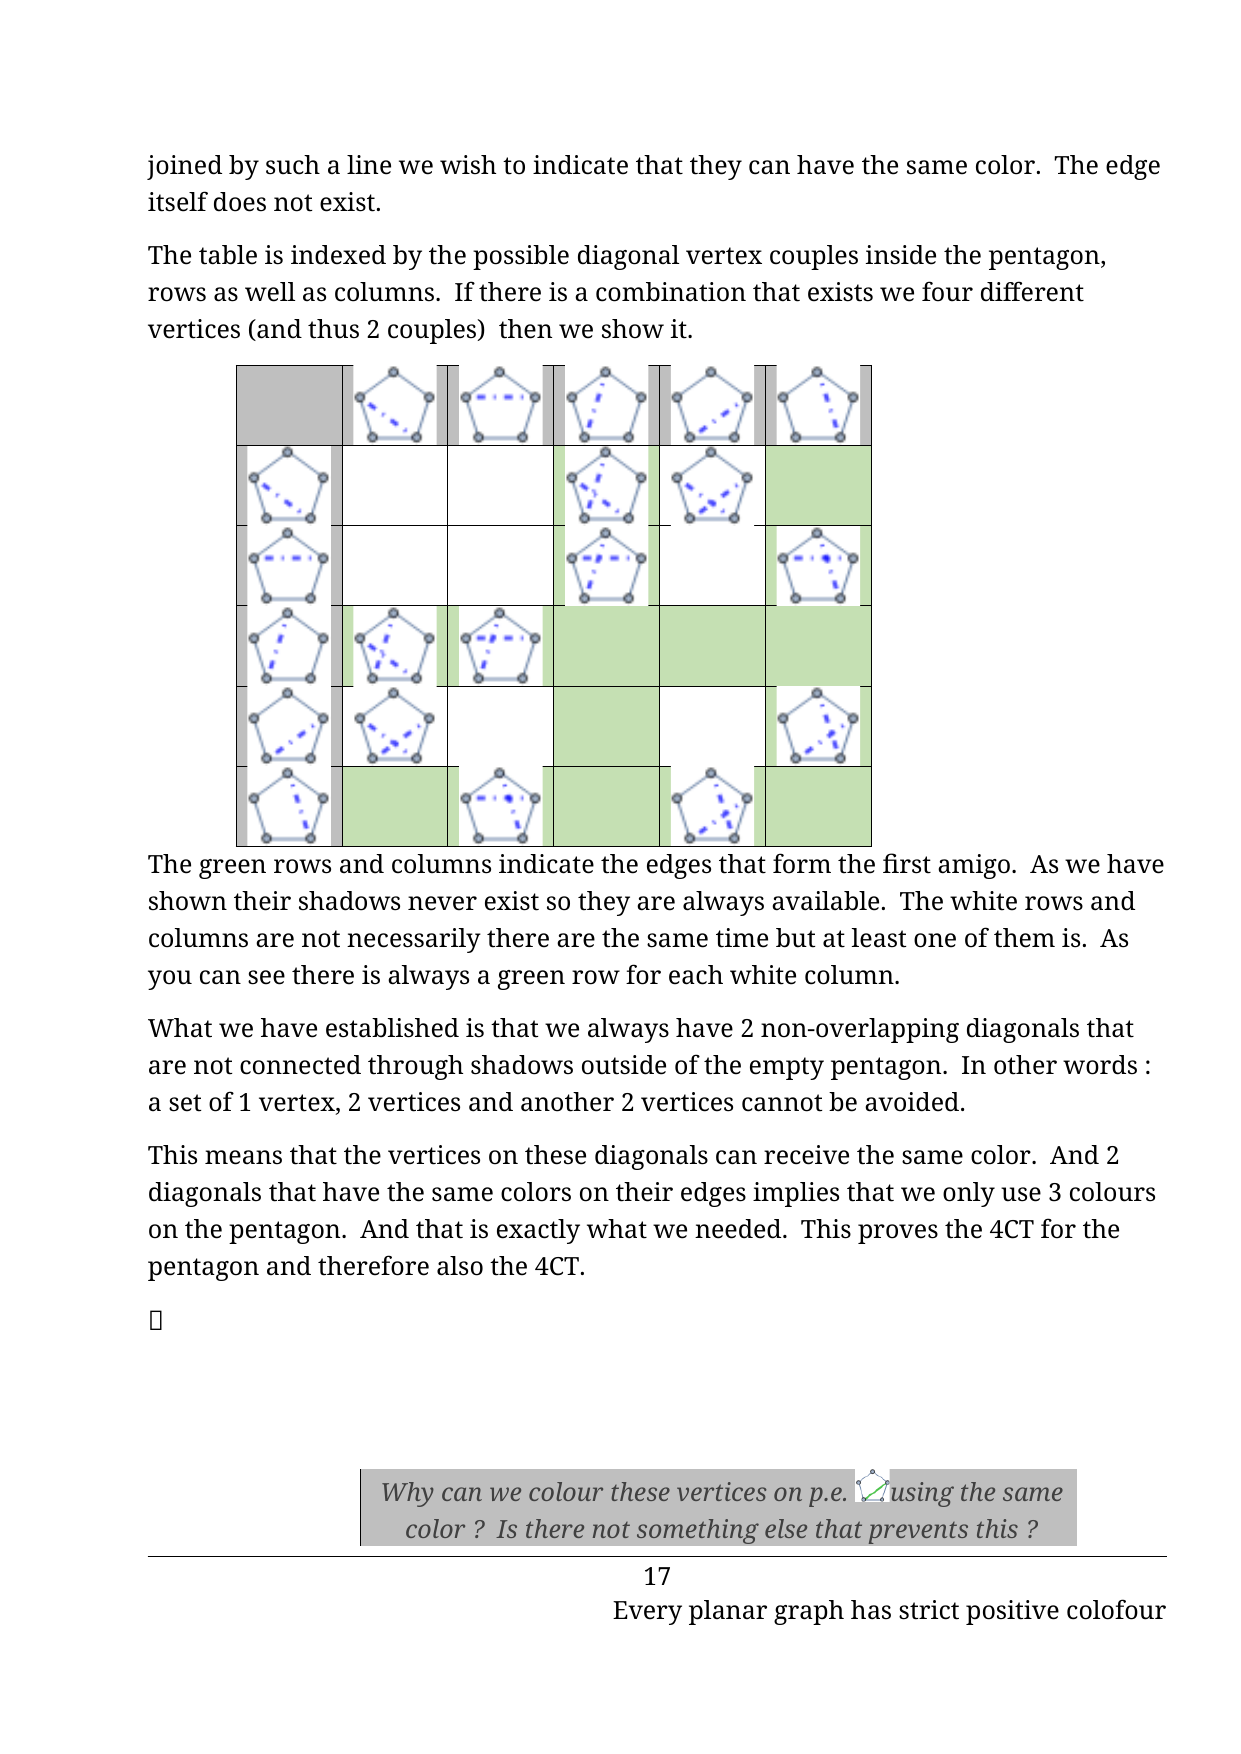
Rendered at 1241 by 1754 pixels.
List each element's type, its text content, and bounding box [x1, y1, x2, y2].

picture [459, 365, 543, 445]
table_cell [331, 606, 342, 686]
table_cell [755, 446, 765, 525]
table_cell [660, 767, 670, 846]
table_cell [448, 526, 553, 605]
picture [353, 606, 437, 766]
picture [670, 365, 755, 445]
text The green rows and columns indicate the edges that form the first amigo. As we have shown their shadows never exist so they are always available. The white rows and columns are not necessarily there are the same time but at least one of them is. As you can see there is always a green row for each white column. [148, 847, 1167, 991]
table_cell [554, 446, 565, 525]
table_cell [660, 526, 765, 605]
table_cell [237, 606, 247, 686]
table_cell [331, 767, 342, 846]
picture [776, 686, 861, 766]
picture [353, 365, 437, 445]
picture [670, 766, 755, 846]
table_cell [448, 767, 459, 846]
table_cell [649, 446, 659, 525]
table_cell [448, 687, 553, 766]
picture [459, 606, 543, 686]
table_header [343, 366, 353, 445]
table_cell [660, 606, 765, 686]
picture [565, 365, 649, 445]
table_cell [331, 446, 342, 525]
table_cell [237, 526, 247, 605]
picture [855, 1469, 890, 1502]
table_cell [237, 687, 247, 766]
table_header [649, 366, 659, 445]
table_cell [766, 446, 871, 525]
table_header [237, 366, 342, 445]
table_cell [237, 446, 247, 525]
table_header [543, 366, 553, 445]
text  [148, 1302, 1167, 1338]
table_cell [660, 687, 765, 766]
table_cell [437, 606, 447, 686]
picture [565, 446, 649, 606]
table_header [766, 366, 776, 445]
table_cell [448, 606, 459, 686]
table_cell [343, 767, 447, 846]
table_cell [237, 767, 247, 846]
table_cell [766, 687, 776, 766]
table_cell [660, 446, 670, 525]
table_cell [861, 687, 871, 766]
table_cell [448, 446, 553, 525]
table_cell [554, 767, 659, 846]
table_cell [554, 526, 565, 605]
table_header [755, 366, 765, 445]
table_cell [543, 767, 553, 846]
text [148, 148, 1167, 218]
table_cell [343, 446, 447, 525]
table_header [660, 366, 670, 445]
picture [776, 365, 861, 445]
table_cell [755, 767, 765, 846]
table_header [437, 366, 447, 445]
table_cell [554, 606, 659, 686]
table_cell [766, 767, 871, 846]
table_cell [331, 526, 342, 605]
picture [459, 766, 543, 846]
table_header [554, 366, 565, 445]
table_cell [649, 526, 659, 605]
table_cell [331, 687, 342, 766]
picture [247, 446, 331, 846]
table_header [861, 366, 871, 445]
table_cell [766, 606, 871, 686]
text Why can we colour these vertices on p.e. using the same color ? Is there not something else that prevents this ? [361, 1469, 1077, 1546]
picture [776, 526, 861, 606]
table_cell [543, 606, 553, 686]
table_cell [343, 606, 353, 686]
text The table is indexed by the possible diagonal vertex couples inside the pentagon, rows as well as columns. If there is a combination that exists we four different vertices (and thus 2 couples) then we show it. [148, 238, 1167, 345]
table_cell [343, 687, 353, 766]
text What we have established is that we always have 2 non-overlapping diagonals that are not connected through shadows outside of the empty pentagon. In other words : a set of 1 vertex, 2 vertices and another 2 vertices cannot be avoided. [148, 1011, 1167, 1118]
text This means that the vertices on these diagonals can receive the same color. And 2 diagonals that have the same colors on their edges implies that we only use 3 colours on the pentagon. And that is exactly what we needed. This proves the 4CT for the pentagon and therefore also the 4CT. [148, 1138, 1167, 1282]
table_cell [861, 526, 871, 605]
picture [670, 446, 755, 526]
table_header [448, 366, 459, 445]
table_cell [554, 687, 659, 766]
table_cell [343, 526, 447, 605]
table_cell [766, 526, 776, 605]
table_cell [437, 687, 447, 766]
